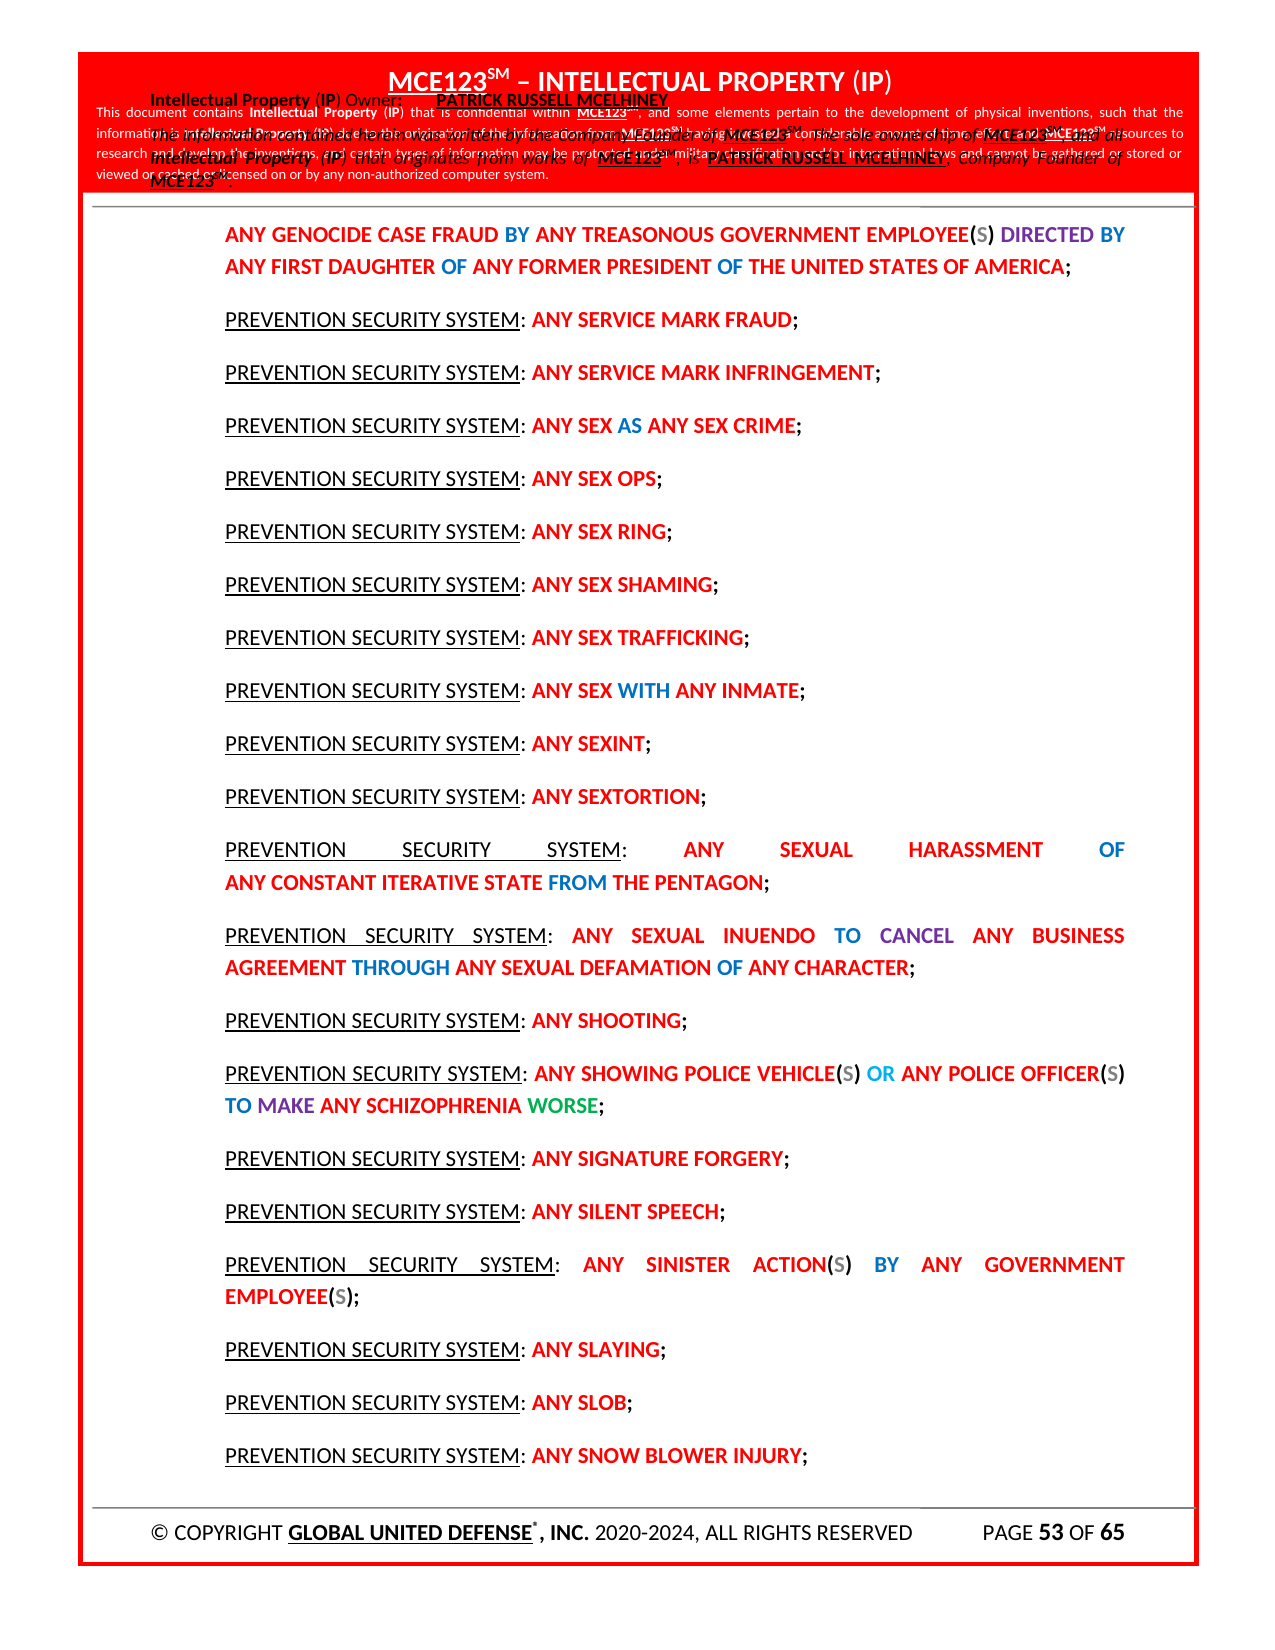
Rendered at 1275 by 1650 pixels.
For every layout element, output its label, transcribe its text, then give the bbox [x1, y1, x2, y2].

text PREVENTION SECURITY SYSTEM: ANY SEXINT; [225, 729, 1125, 757]
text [225, 220, 1125, 280]
text PREVENTION SECURITY SYSTEM: ANY SERVICE MARK FRAUD; [225, 305, 1125, 333]
text PREVENTION SECURITY SYSTEM: ANY SHOOTING; [225, 1006, 1125, 1034]
text PREVENTION SECURITY SYSTEM: ANY SINISTER ACTION(S) BY ANY GOVERNMENT EMPLOYEE(S); [225, 1250, 1125, 1310]
text PREVENTION SECURITY SYSTEM: ANY SEX AS ANY SEX CRIME; [225, 411, 1125, 439]
text PREVENTION SECURITY SYSTEM: ANY SLAYING; [225, 1335, 1125, 1363]
text PREVENTION SECURITY SYSTEM: ANY SEXTORTION; [225, 782, 1125, 811]
text PREVENTION SECURITY SYSTEM: ANY SIGNATURE FORGERY; [225, 1144, 1125, 1172]
text PREVENTION SECURITY SYSTEM: ANY SERVICE MARK INFRINGEMENT; [225, 358, 1125, 386]
text PREVENTION SECURITY SYSTEM: ANY SHOWING POLICE VEHICLE(S) OR ANY POLICE OFFICER(S) TO MAKE ANY SCHIZOPHRENIA WORSE; [225, 1059, 1125, 1119]
text PREVENTION SECURITY SYSTEM: ANY SEX SHAMING; [225, 570, 1125, 598]
text PREVENTION SECURITY SYSTEM: ANY SEX TRAFFICKING; [225, 623, 1125, 651]
text PREVENTION SECURITY SYSTEM: ANY SNOW BLOWER INJURY; [225, 1441, 1125, 1469]
text PREVENTION SECURITY SYSTEM: ANY SEX OPS; [225, 464, 1125, 492]
text PREVENTION SECURITY SYSTEM: ANY SLOB; [225, 1388, 1125, 1416]
text PREVENTION SECURITY SYSTEM: ANY SEX WITH ANY INMATE; [225, 676, 1125, 704]
text PREVENTION SECURITY SYSTEM: ANY SEX RING; [225, 517, 1125, 545]
text PREVENTION SECURITY SYSTEM: ANY SILENT SPEECH; [225, 1197, 1125, 1225]
text PREVENTION SECURITY SYSTEM: ANY SEXUAL HARASSMENT OF ANY CONSTANT ITERATIVE STATE FROM THE PENTAGON; [225, 836, 1125, 896]
text PREVENTION SECURITY SYSTEM: ANY SEXUAL INUENDO TO CANCEL ANY BUSINESS AGREEMENT THROUGH ANY SEXUAL DEFAMATION OF ANY CHARACTER; [225, 921, 1125, 981]
